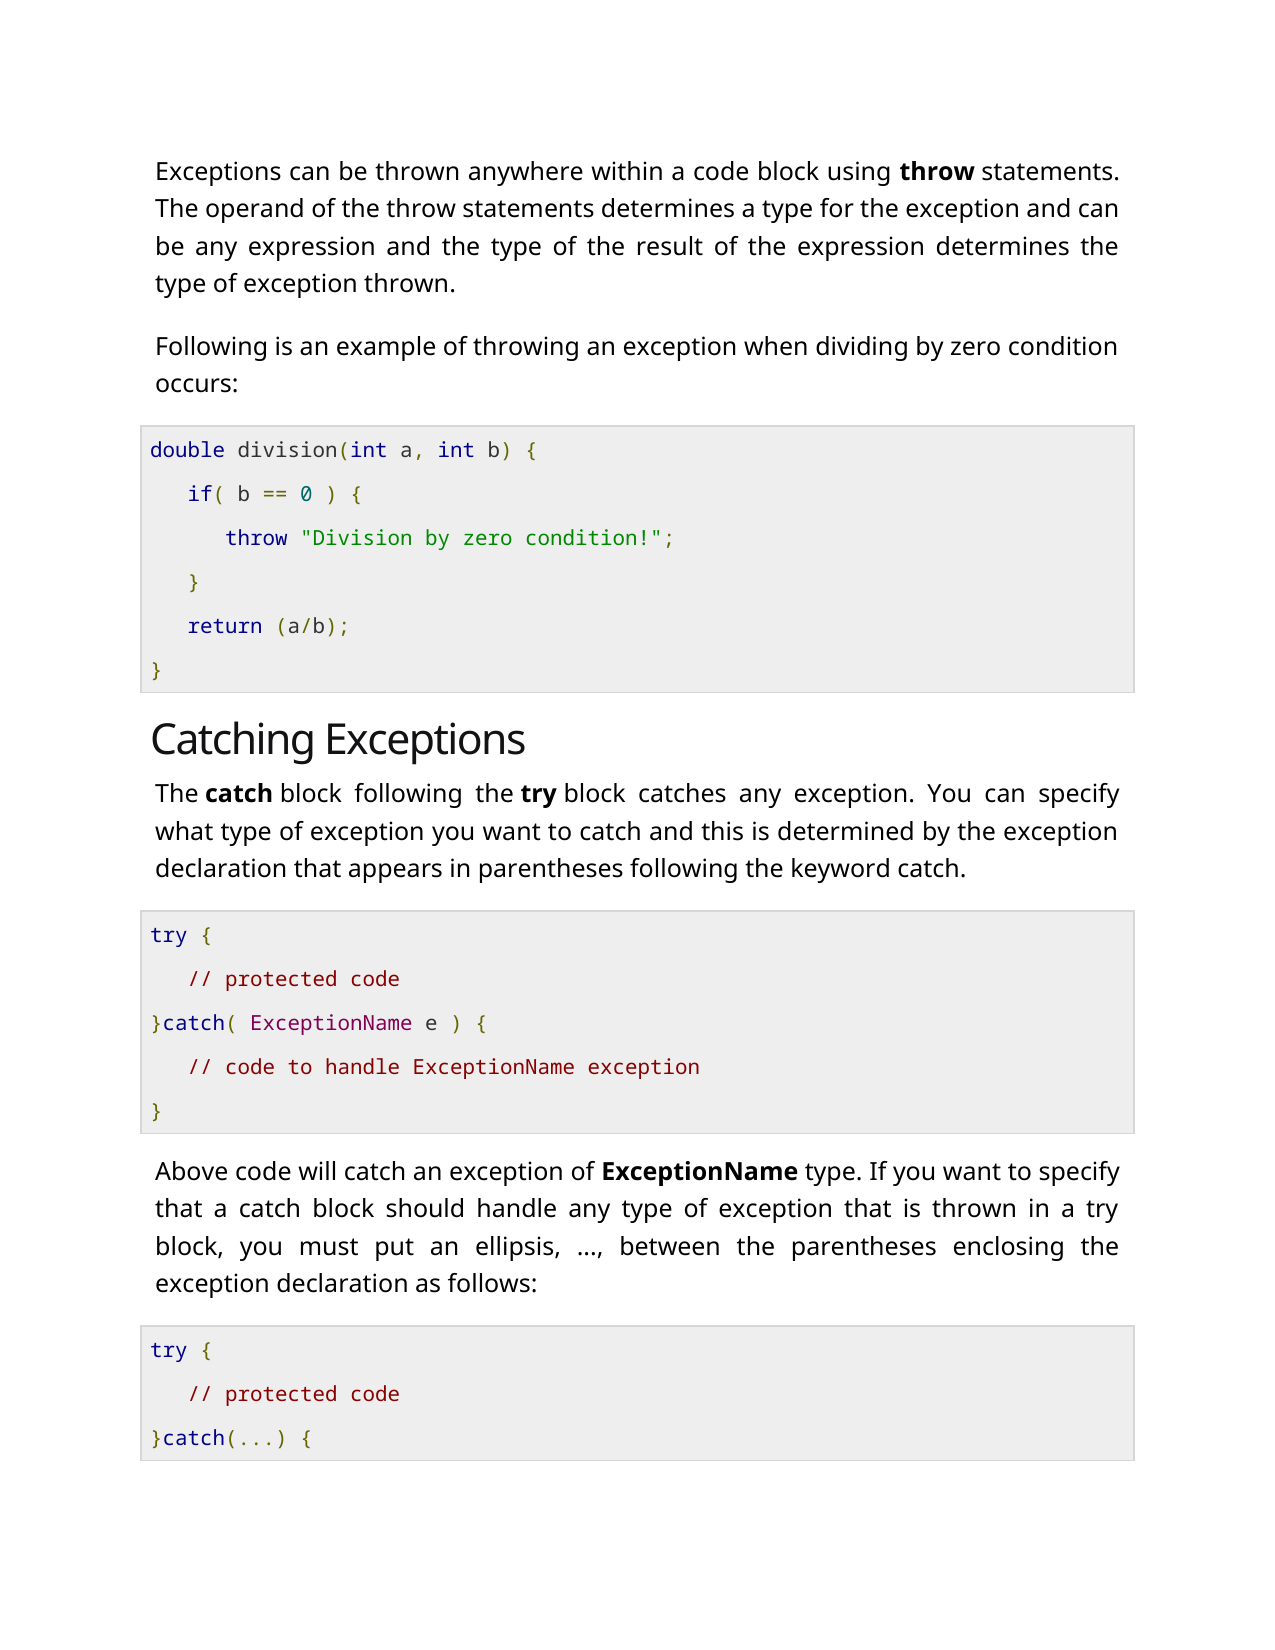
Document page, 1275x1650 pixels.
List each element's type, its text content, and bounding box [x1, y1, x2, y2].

text Above code will catch an exception of ExceptionName type. If you want to specify that a catch block should handle any type of exception that is thrown in a try block, you must put an ellipsis, ..., between the parentheses enclosing the exception declaration as follows: [155, 1150, 1120, 1300]
text } [142, 645, 1133, 692]
text } [142, 1086, 1133, 1133]
text return (a/b); [142, 601, 1133, 639]
text Catching Exceptions [150, 709, 1120, 767]
text // code to handle ExceptionName exception [142, 1042, 1133, 1080]
text if( b == 0 ) { [142, 469, 1133, 507]
text }catch(...) { [142, 1413, 1133, 1460]
text try { [142, 912, 1133, 948]
text } [142, 557, 1133, 596]
text Following is an example of throwing an exception when dividing by zero condition occurs: [155, 325, 1120, 400]
text // protected code [142, 954, 1133, 992]
text double division(int a, int b) { [142, 427, 1133, 463]
text The catch block following the try block catches any exception. You can specify what type of exception you want to catch and this is determined by the exception declaration that appears in parentheses following the keyword catch. [155, 772, 1120, 885]
text // protected code [142, 1369, 1133, 1407]
text }catch( ExceptionName e ) { [142, 998, 1133, 1036]
text throw "Division by zero condition!"; [142, 513, 1133, 551]
text try { [142, 1327, 1133, 1363]
text Exceptions can be thrown anywhere within a code block using throw statements. The operand of the throw statements determines a type for the exception and can be any expression and the type of the result of the expression determines the type of exception thrown. [155, 150, 1120, 300]
